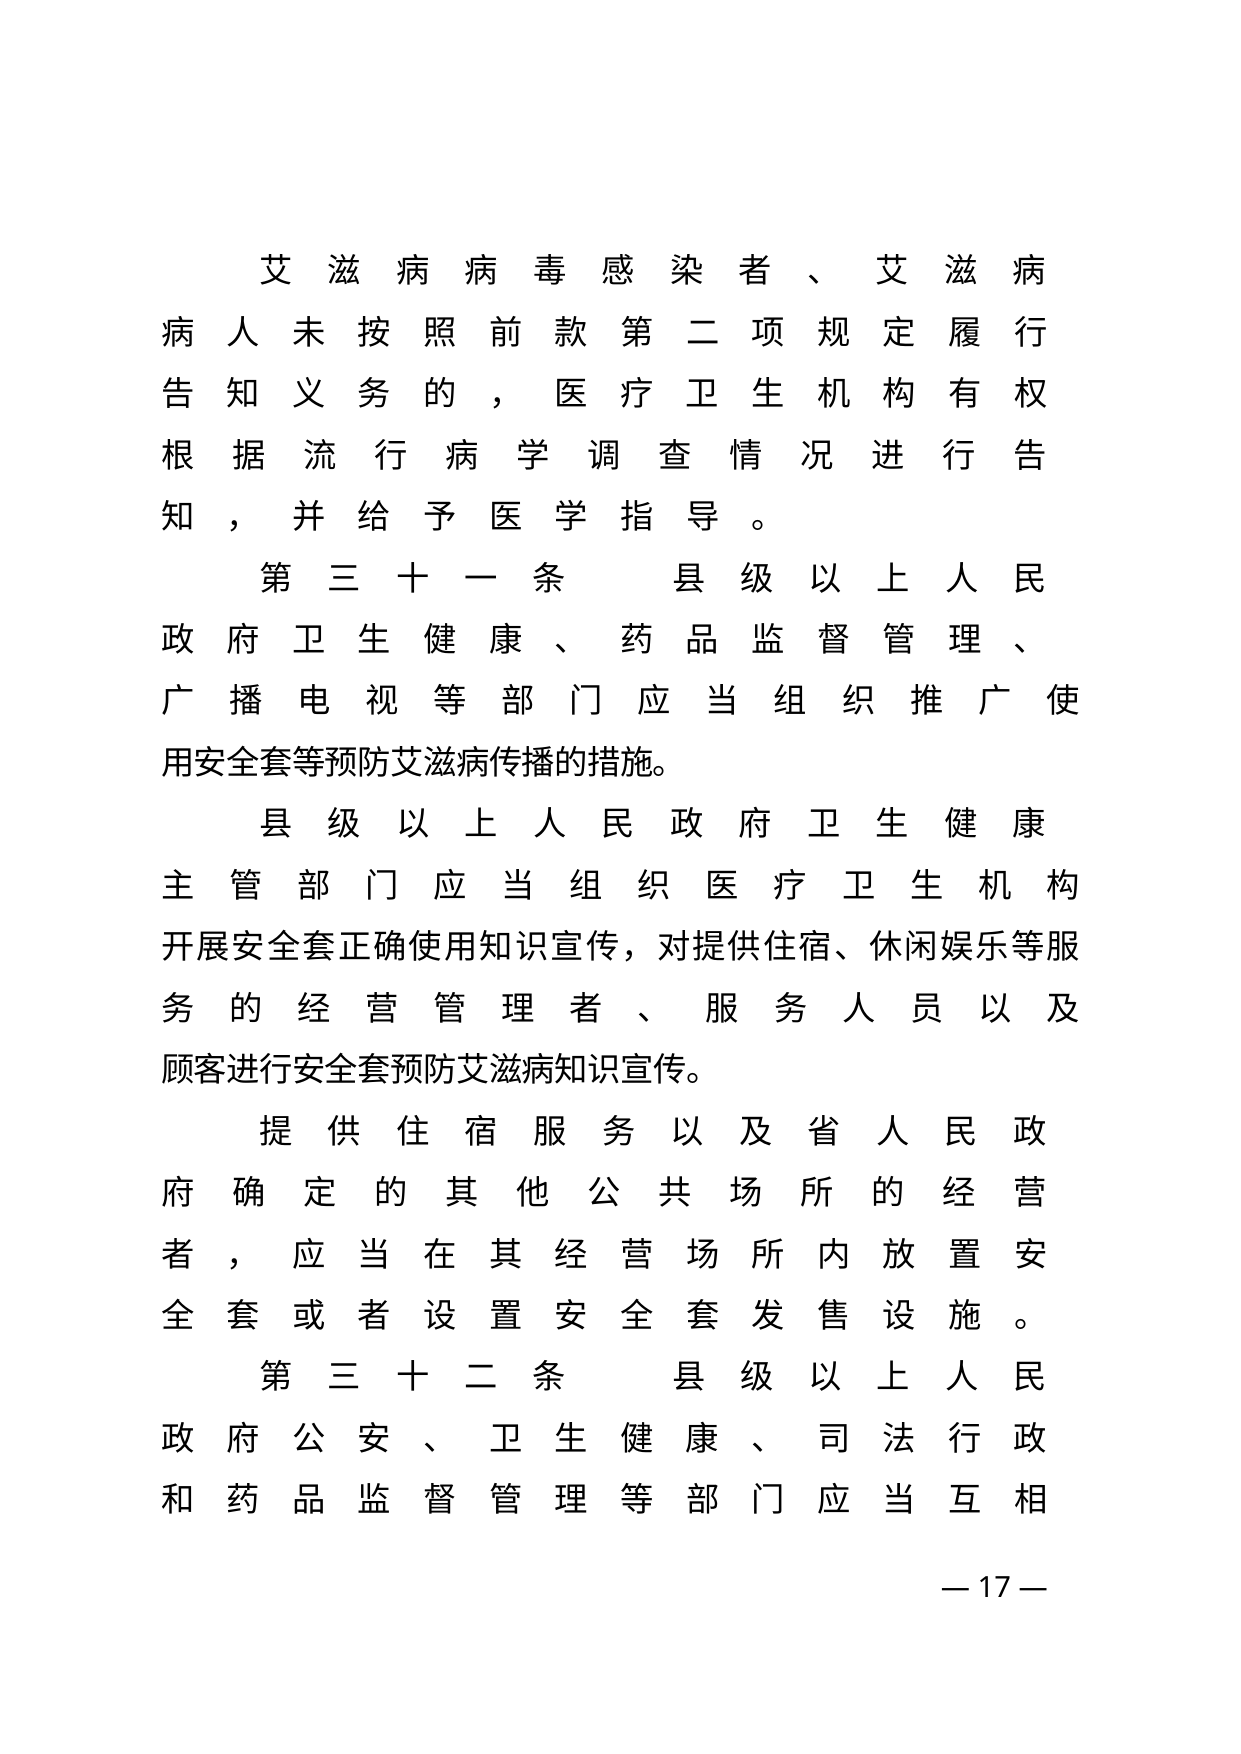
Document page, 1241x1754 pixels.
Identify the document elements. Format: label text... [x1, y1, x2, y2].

list 艾滋病病毒感染者、艾滋病病人未按照前款第二项规定履行告知义务的，医疗卫生机构有权根据流行病学调查情况进行告知，并给予医学指导。 [161, 237, 1079, 545]
text 县级以上人民政府卫生健康主管部门应当组织医疗卫生机构开展安全套正确使用知识宣传，对提供住宿、休闲娱乐等服务的经营管理者、服务人员以及顾客进行安全套预防艾滋病知识宣传。 [161, 791, 1079, 1098]
list 第三十一条 县级以上人民政府卫生健康、药品监督管理、广播电视等部门应当组织推广使用安全套等预防艾滋病传播的措施。 [161, 545, 1079, 791]
text 提供住宿服务以及省人民政府确定的其他公共场所的经营者，应当在其经营场所内放置安全套或者设置安全套发售设施。 [161, 1098, 1079, 1344]
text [161, 1344, 1079, 1528]
